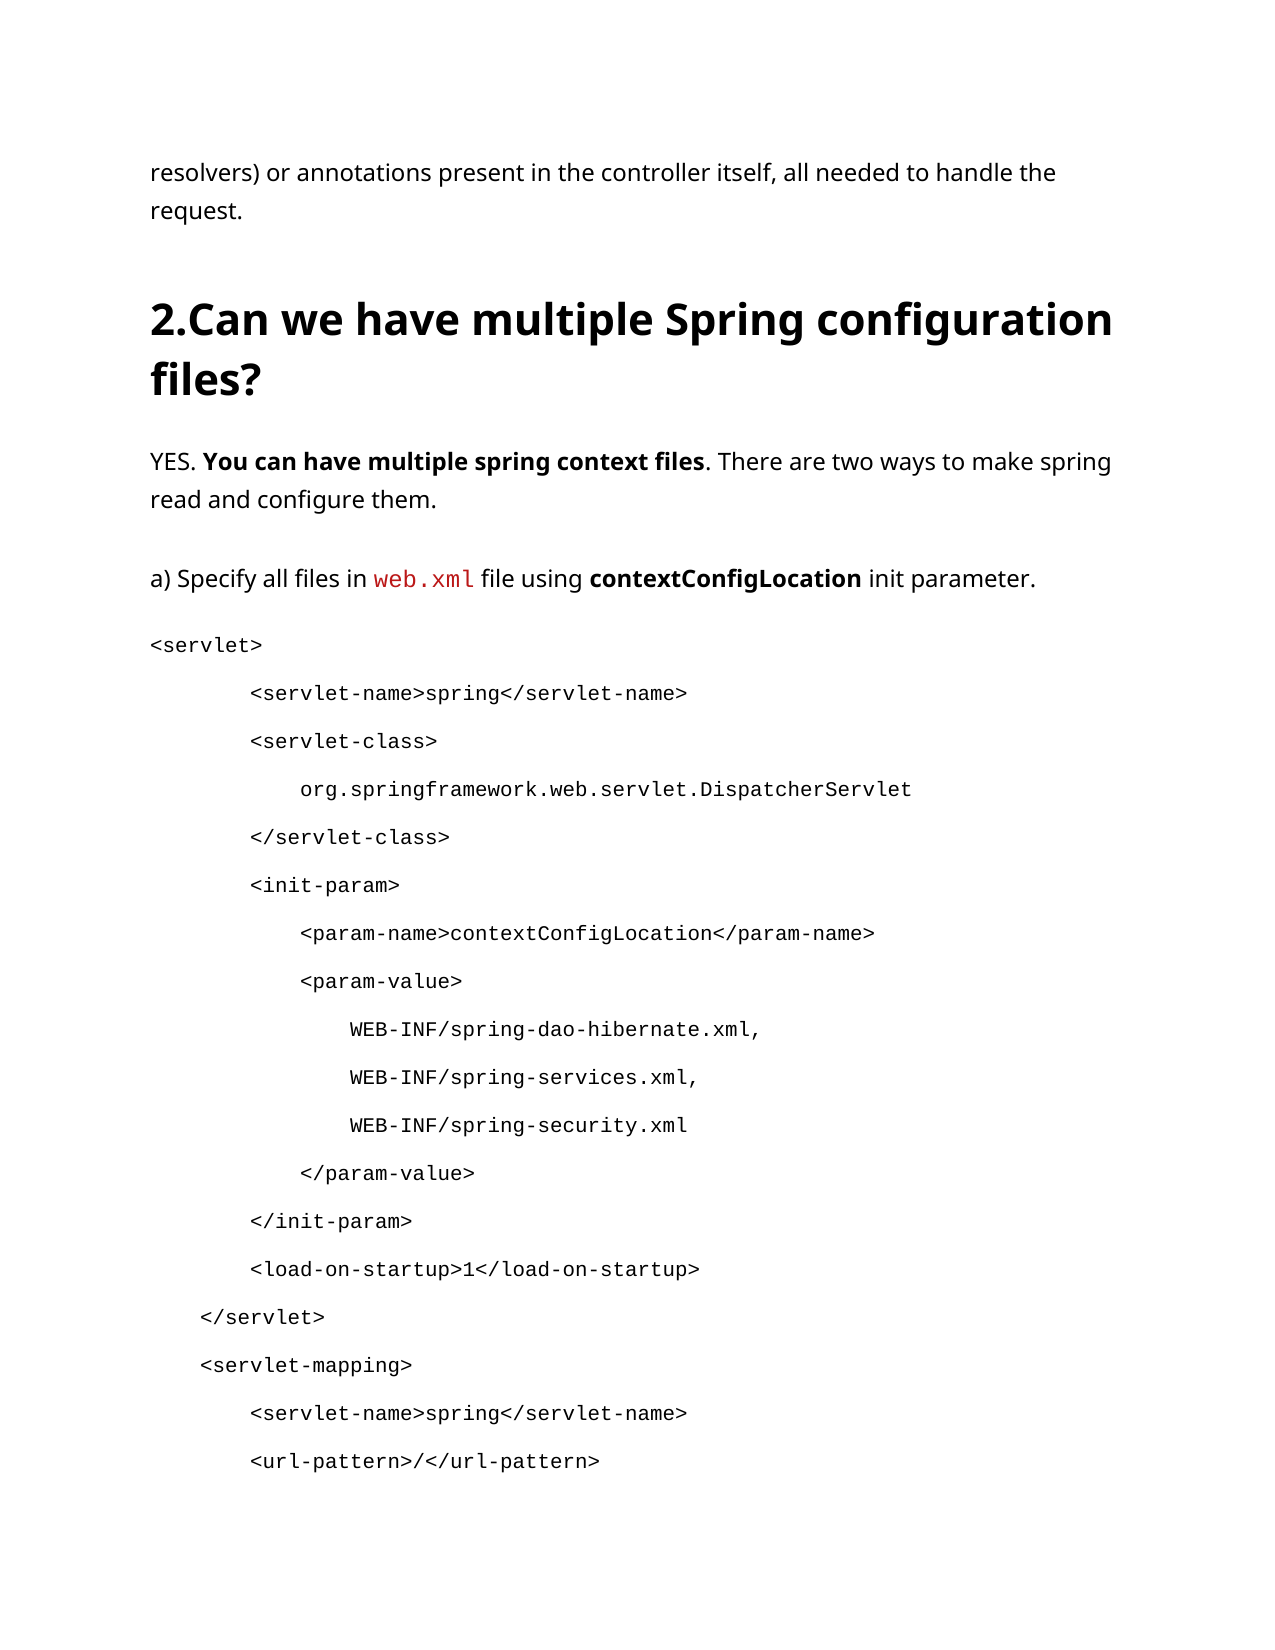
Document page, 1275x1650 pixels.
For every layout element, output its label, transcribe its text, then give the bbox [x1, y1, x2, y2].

text a) Specify all files in web.xml file using contextConfigLocation init parameter. [150, 556, 1125, 594]
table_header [150, 635, 1275, 1499]
subtitle 2.Can we have multiple Spring configuration files? [150, 289, 1125, 408]
text YES. You can have multiple spring context files. There are two ways to make spring read and configure them. [150, 439, 1125, 515]
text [150, 150, 1125, 226]
